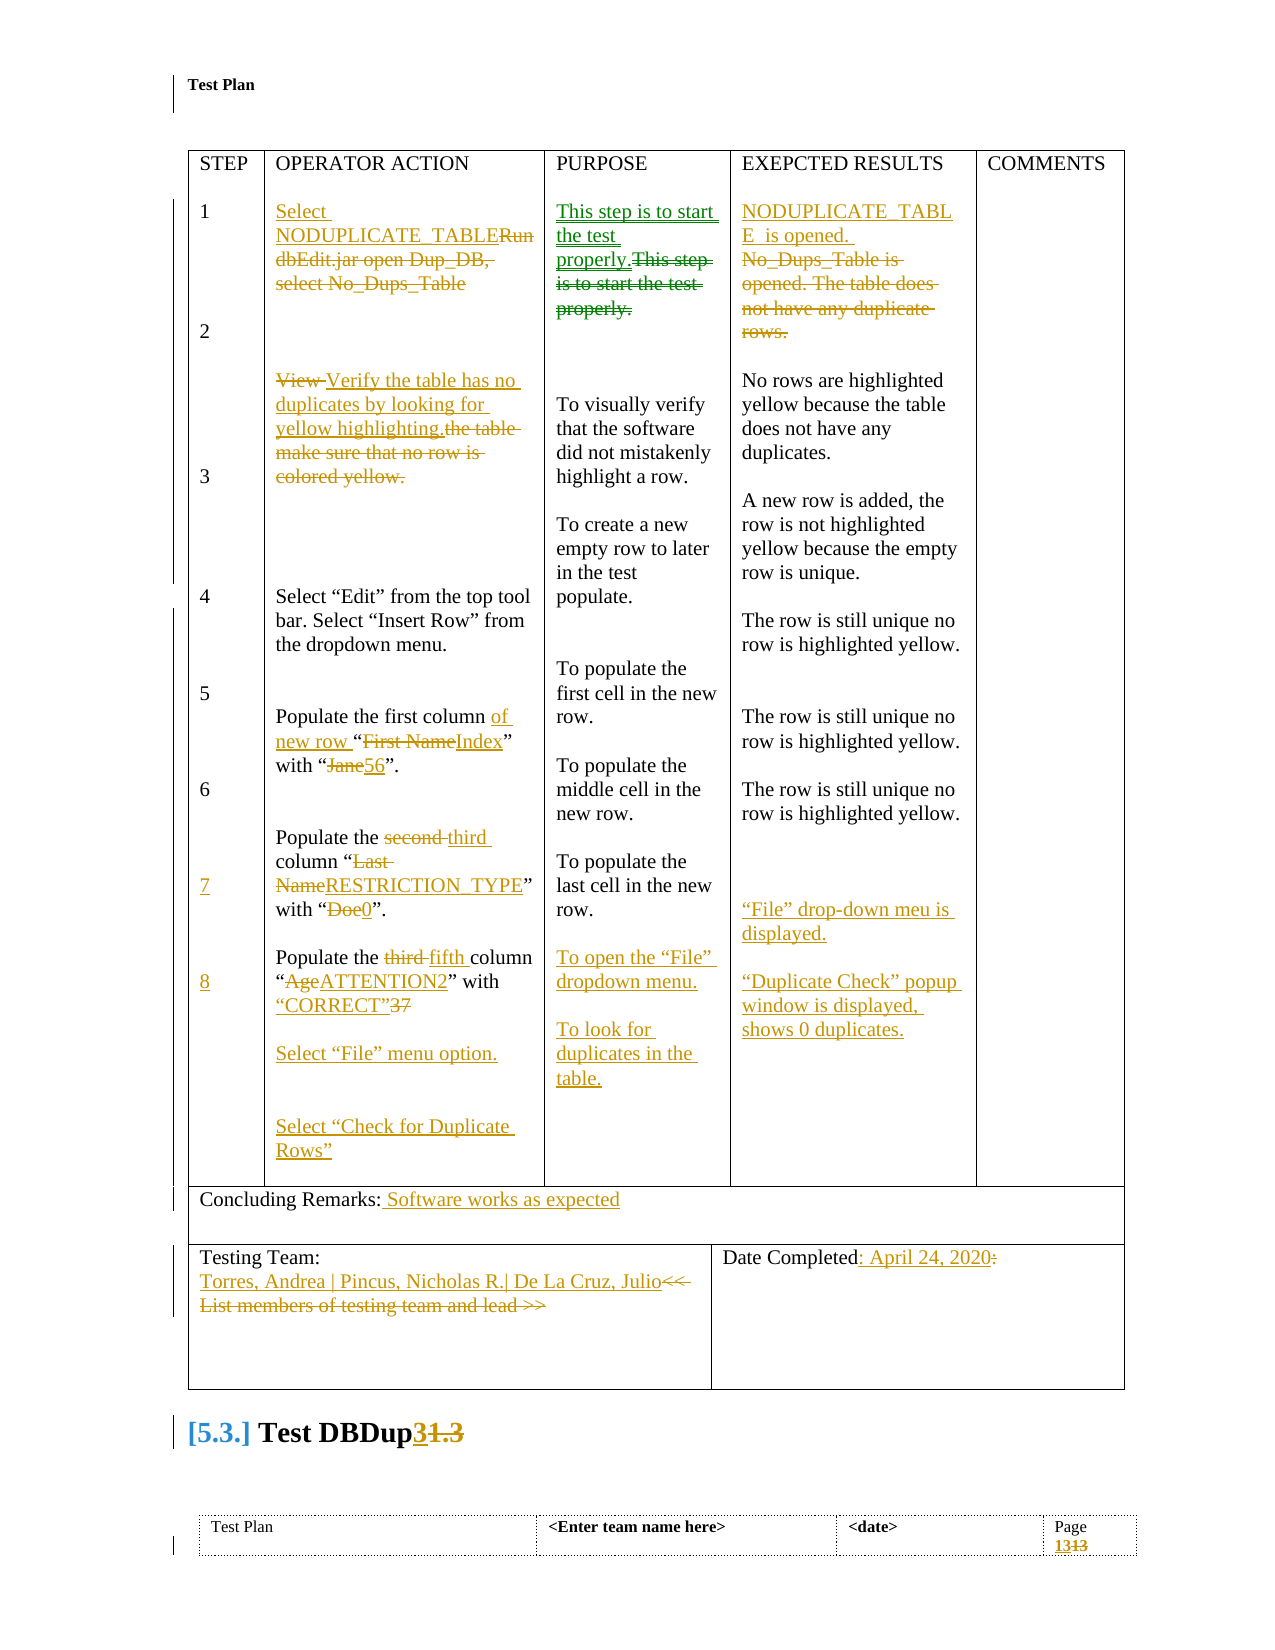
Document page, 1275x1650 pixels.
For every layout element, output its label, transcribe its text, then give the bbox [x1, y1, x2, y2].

table_cell Concluding Remarks: [189, 1187, 1124, 1244]
table_cell Testing Team: [189, 1245, 711, 1389]
table_cell Date Completed [712, 1245, 1124, 1389]
table_cell PURPOSE To visually verify that the software did not mistakenly highlight a row. To create a new empty row to later in the test populate. To populate the first cell in the new row. To populate the middle cell in the new row. To populate the last cell in the new row. [545, 151, 730, 1186]
table_cell STEP 1 2 3 4 5 6 [189, 151, 264, 1186]
table_cell OPERATOR ACTION Select “Edit” from the top tool bar. Select “Insert Row” from the dropdown menu. Populate the first column “” with “”. Populate the column “” with “”. Populate the column “” with [265, 151, 544, 1186]
subtitle Test DBDup [187, 1415, 1125, 1449]
table_cell EXEPCTED RESULTS No rows are highlighted yellow because the table does not have any duplicates. A new row is added, the row is not highlighted yellow because the empty row is unique. The row is still unique no row is highlighted yellow. The row is still unique no row is highlighted yellow. The row is still unique no row is highlighted yellow. [731, 151, 976, 1186]
table_cell COMMENTS [977, 151, 1124, 1186]
